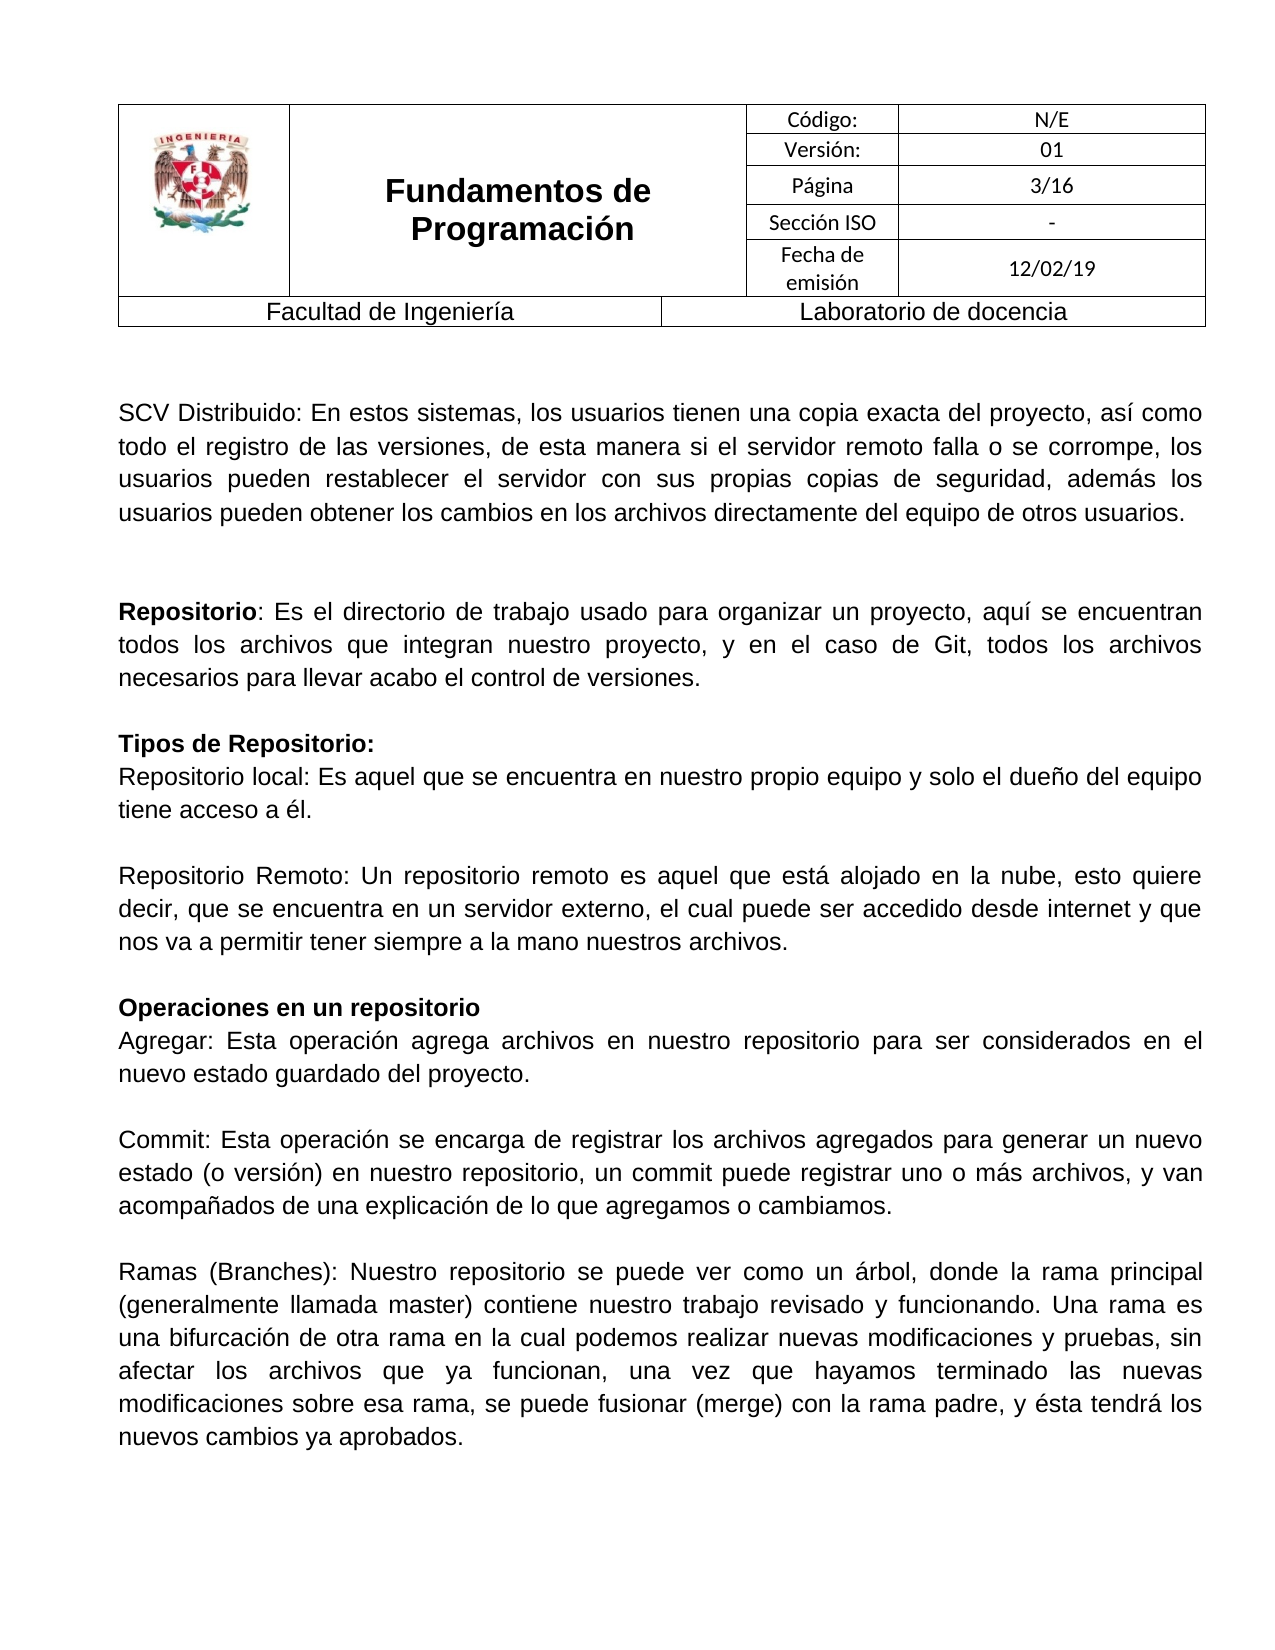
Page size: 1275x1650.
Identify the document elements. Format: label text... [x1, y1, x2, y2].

table_header Fundamentos de Programación [290, 105, 746, 296]
table_cell Laboratorio de docencia [662, 297, 1205, 326]
text Tipos de Repositorio: [118, 729, 1205, 757]
text Agregar: Esta operación agrega archivos en nuestro repositorio para ser considerados en el nuevo estado guardado del proyecto. [118, 1026, 1205, 1088]
table_cell Facultad de Ingeniería [119, 297, 661, 326]
text Repositorio local: Es aquel que se encuentra en nuestro propio equipo y solo el dueño del equipo tiene acceso a él. [118, 762, 1205, 823]
text Ramas (Branches): Nuestro repositorio se puede ver como un árbol, donde la rama principal (generalmente llamada master) contiene nuestro trabajo revisado y funcionando. Una rama es una bifurcación de otra rama en la cual podemos realizar nuevas modificaciones y pruebas, sin afectar los archivos que ya funcionan, una vez que hayamos terminado las nuevas modificaciones sobre esa rama, se puede fusionar (merge) con la rama padre, y ésta tendrá los nuevos cambios ya aprobados. [118, 1257, 1205, 1451]
table_cell 3/16 [899, 166, 1205, 204]
text Commit: Esta operación se encarga de registrar los archivos agregados para generar un nuevo estado (o versión) en nuestro repositorio, un commit puede registrar uno o más archivos, y van acompañados de una explicación de lo que agregamos o cambiamos. [118, 1125, 1205, 1220]
table_cell Versión: [747, 134, 898, 165]
table_cell Fecha de emisión [747, 240, 898, 296]
text SCV Distribuido: En estos sistemas, los usuarios tienen una copia exacta del proyecto, así como todo el registro de las versiones, de esta manera si el servidor remoto falla o se corrompe, los usuarios pueden restablecer el servidor con sus propias copias de seguridad, además los usuarios pueden obtener los cambios en los archivos directamente del equipo de otros usuarios. [118, 398, 1205, 526]
table_cell Página [747, 166, 898, 204]
table_header Código: [747, 105, 898, 133]
table_cell - [899, 205, 1205, 239]
table_cell 12/02/19 [899, 240, 1205, 296]
table_cell 01 [899, 134, 1205, 165]
table_header N/E [899, 105, 1205, 133]
table_header [119, 105, 289, 296]
text Repositorio Remoto: Un repositorio remoto es aquel que está alojado en la nube, esto quiere decir, que se encuentra en un servidor externo, el cual puede ser accedido desde internet y que nos va a permitir tener siempre a la mano nuestros archivos. [118, 861, 1205, 956]
text Repositorio: Es el directorio de trabajo usado para organizar un proyecto, aquí se encuentran todos los archivos que integran nuestro proyecto, y en el caso de Git, todos los archivos necesarios para llevar acabo el control de versiones. [118, 597, 1205, 691]
text Operaciones en un repositorio [118, 993, 1205, 1022]
table_cell Sección ISO [747, 205, 898, 239]
